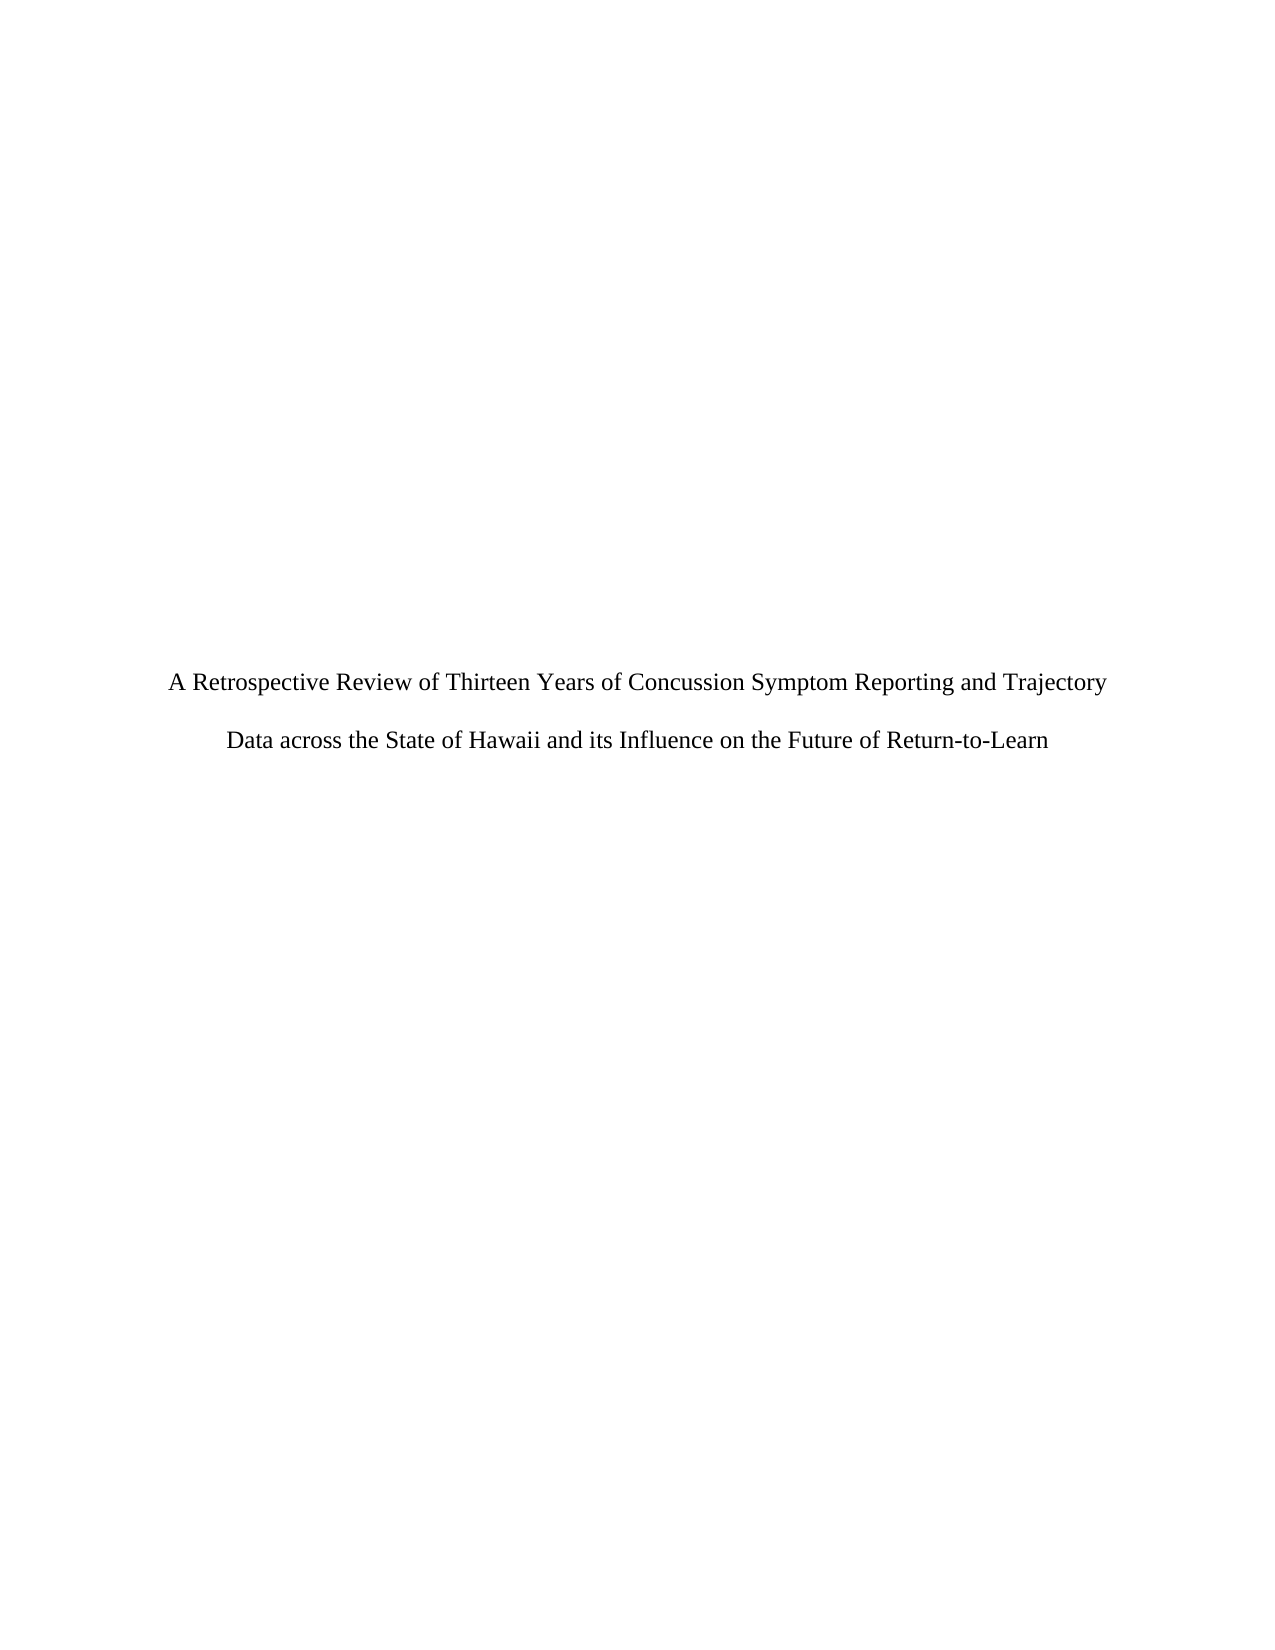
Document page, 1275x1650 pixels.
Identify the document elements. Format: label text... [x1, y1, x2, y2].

text A Retrospective Review of Thirteen Years of Concussion Symptom Reporting and Trajectory Data across the State of Hawaii and its Influence on the Future of Return-to-Learn [150, 667, 1125, 754]
